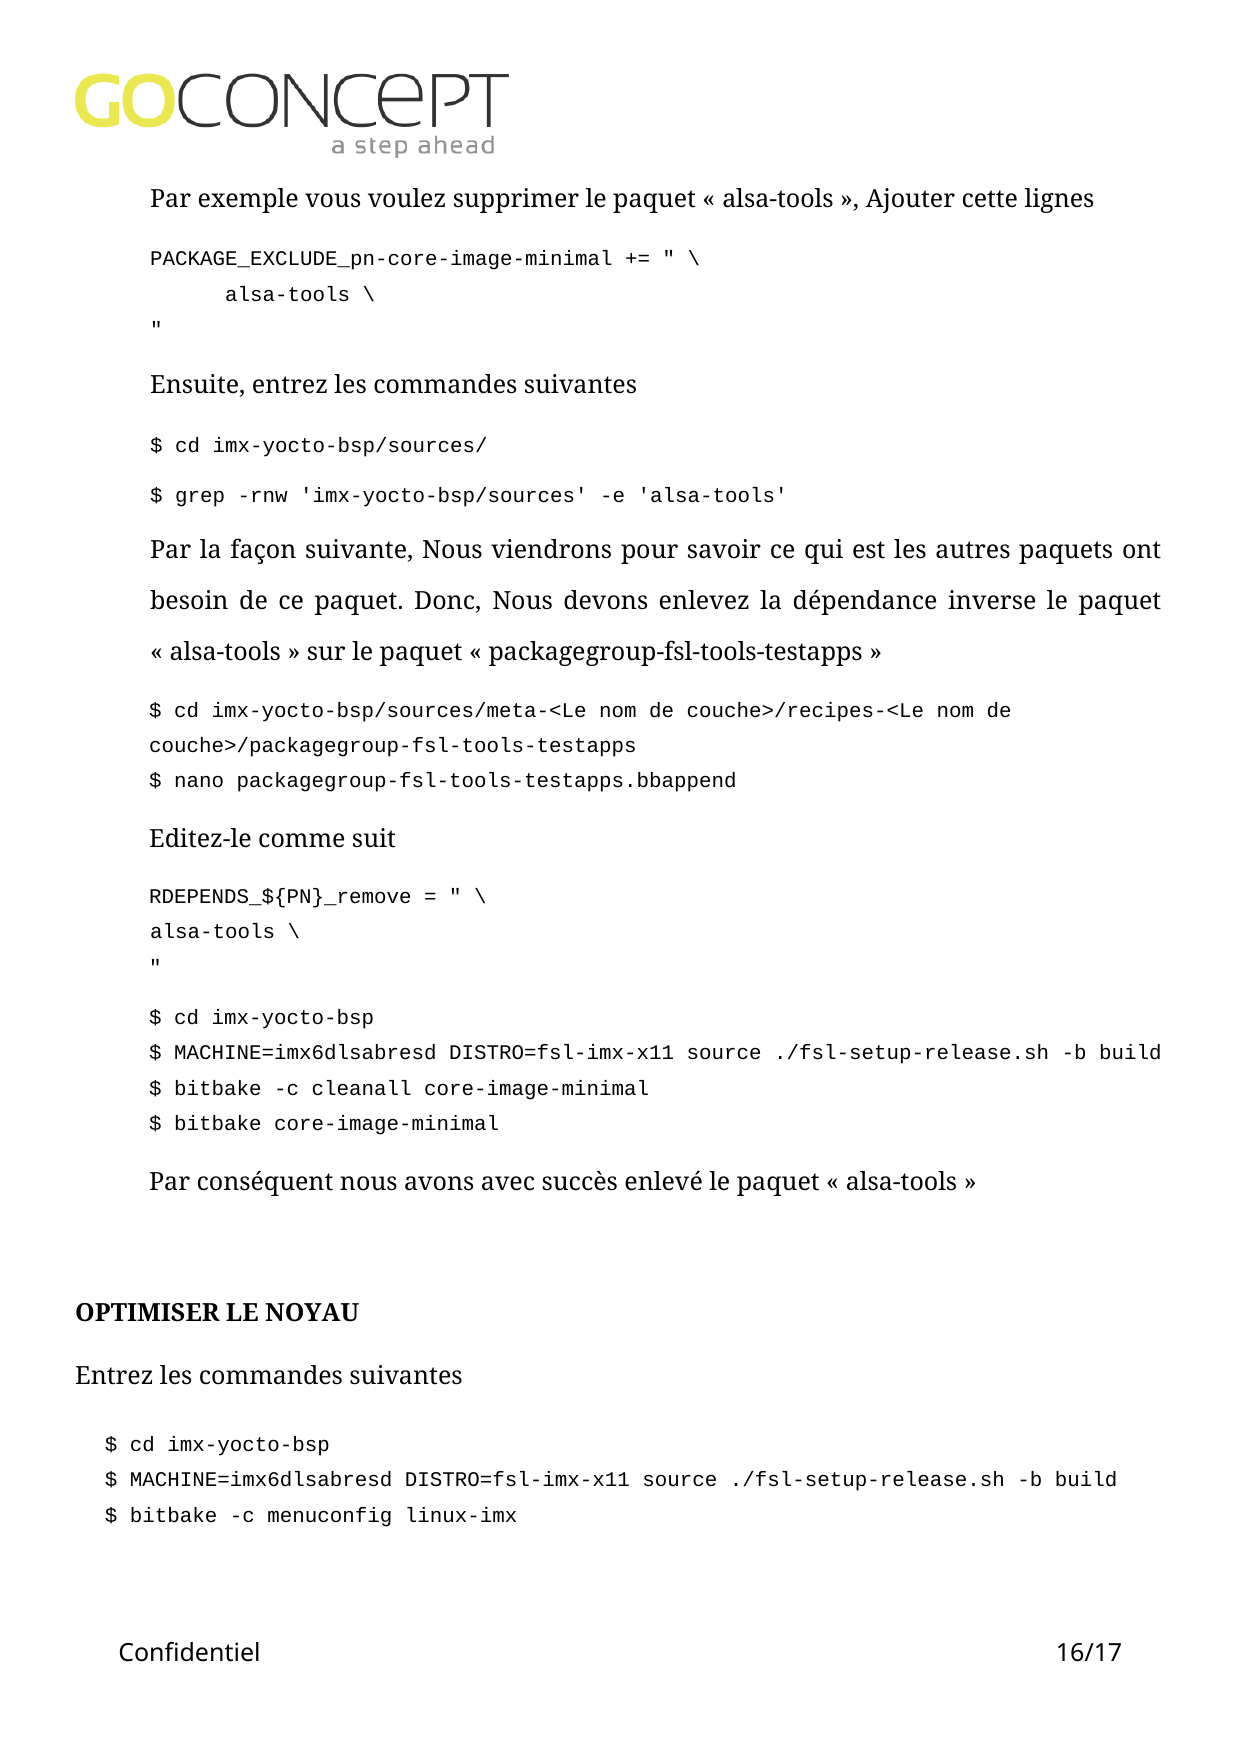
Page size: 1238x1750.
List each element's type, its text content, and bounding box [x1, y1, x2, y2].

text Par la façon suivante, Nous viendrons pour savoir ce qui est les autres paquets ont besoin de ce paquet. Donc, Nous devons enlevez la dépendance inverse le paquet « alsa-tools » sur le paquet « packagegroup-fsl-tools-testapps » [150, 532, 1162, 668]
text $ bitbake -c cleanall core-image-minimal [149, 1078, 1162, 1101]
text Par conséquent nous avons avec succès enlevé le paquet « alsa-tools » [149, 1163, 1162, 1197]
text $ nano packagegroup-fsl-tools-testapps.bbappend [149, 770, 1162, 794]
text $ cd imx-yocto-bsp/sources/ [150, 434, 1162, 458]
text $ grep -rnw 'imx-yocto-bsp/sources' -e 'alsa-tools' [150, 484, 1162, 508]
subtitle OPTIMISER LE NOYAU [75, 1294, 1162, 1328]
picture [75, 71, 510, 158]
text $ cd imx-yocto-bsp [149, 1007, 1162, 1031]
text $ cd imx-yocto-bsp/sources/meta-<Le nom de couche>/recipes-<Le nom de couche>/packagegroup-fsl-tools-testapps [149, 699, 1162, 759]
text alsa-tools \ [149, 921, 1162, 945]
text $ bitbake core-image-minimal [149, 1113, 1162, 1137]
text alsa-tools \ [150, 284, 1162, 307]
text $ cd imx-yocto-bsp [104, 1434, 1162, 1458]
text Par exemple vous voulez supprimer le paquet « alsa-tools », Ajouter cette lignes [150, 180, 1162, 214]
text " [149, 957, 1162, 981]
text RDEPENDS_${PN}_remove = " \ [149, 886, 1162, 910]
text Ensuite, entrez les commandes suivantes [150, 366, 1162, 401]
text Editez-le comme suit [149, 820, 1162, 854]
text $ MACHINE=imx6dlsabresd DISTRO=fsl-imx-x11 source ./fsl-setup-release.sh -b build [149, 1042, 1162, 1066]
text $ bitbake -c menuconfig linux-imx [104, 1505, 1162, 1528]
text PACKAGE_EXCLUDE_pn-core-image-minimal += " \ [150, 248, 1162, 272]
text Entrez les commandes suivantes [75, 1358, 1162, 1392]
text $ MACHINE=imx6dlsabresd DISTRO=fsl-imx-x11 source ./fsl-setup-release.sh -b build [104, 1469, 1162, 1493]
text " [150, 319, 1162, 343]
